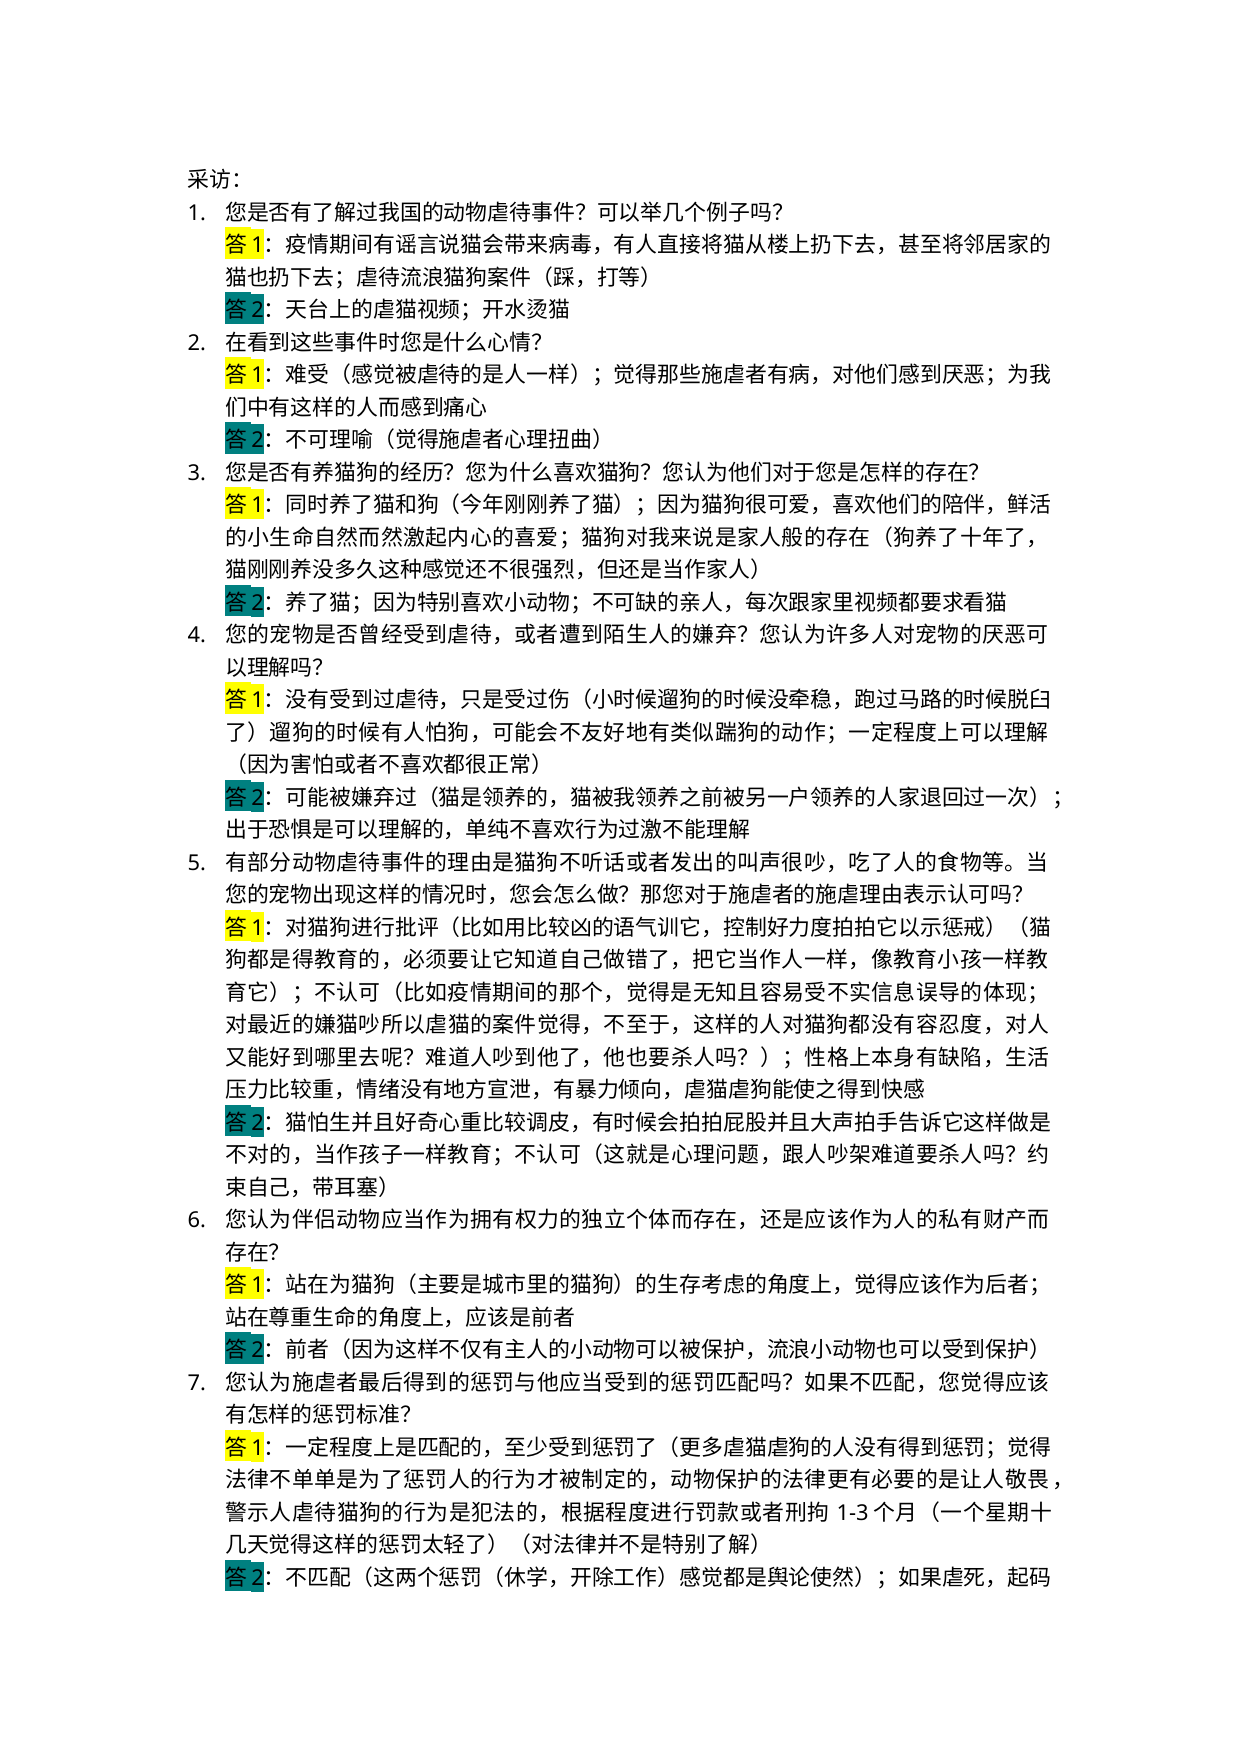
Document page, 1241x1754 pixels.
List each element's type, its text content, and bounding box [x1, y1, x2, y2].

list 答1：难受（感觉被虐待的是人一样）；觉得那些施虐者有病，对他们感到厌恶；为我们中有这样的人而感到痛心 [225, 357, 1053, 422]
list 答2：养了猫；因为特别喜欢小动物；不可缺的亲人，每次跟家里视频都要求看猫 [225, 584, 1053, 617]
list 您认为伴侣动物应当作为拥有权力的独立个体而存在，还是应该作为人的私有财产而存在？ [187, 1202, 1053, 1267]
list 您的宠物是否曾经受到虐待，或者遭到陌生人的嫌弃？您认为许多人对宠物的厌恶可以理解吗？ [187, 617, 1053, 682]
list 答2：猫怕生并且好奇心重比较调皮，有时候会拍拍屁股并且大声拍手告诉它这样做是不对的，当作孩子一样教育；不认可（这就是心理问题，跟人吵架难道要杀人吗？约束自己，带耳塞） [225, 1104, 1053, 1202]
list 答2：前者（因为这样不仅有主人的小动物可以被保护，流浪小动物也可以受到保护） [251, 1332, 1053, 1364]
list 答1：同时养了猫和狗（今年刚刚养了猫）；因为猫狗很可爱，喜欢他们的陪伴，鲜活的小生命自然而然激起内心的喜爱；猫狗对我来说是家人般的存在（狗养了十年了，猫刚刚养没多久这种感觉还不很强烈，但还是当作家人） [225, 487, 1053, 584]
list 在看到这些事件时您是什么心情？ [187, 324, 1053, 357]
list 答2：天台上的虐猫视频；开水烫猫 [251, 292, 1053, 324]
list 答2：可能被嫌弃过（猫是领养的，猫被我领养之前被另一户领养的人家退回过一次）；出于恐惧是可以理解的，单纯不喜欢行为过激不能理解 [225, 779, 1053, 844]
list 答2：不可理喻（觉得施虐者心理扭曲） [251, 422, 1053, 454]
list 您是否有养猫狗的经历？您为什么喜欢猫狗？您认为他们对于您是怎样的存在？ [187, 454, 1053, 487]
list 有部分动物虐待事件的理由是猫狗不听话或者发出的叫声很吵，吃了人的食物等。当您的宠物出现这样的情况时，您会怎么做？那您对于施虐者的施虐理由表示认可吗？ [187, 844, 1053, 909]
list 您是否有了解过我国的动物虐待事件？可以举几个例子吗？ [187, 194, 1053, 227]
list 答1：疫情期间有谣言说猫会带来病毒，有人直接将猫从楼上扔下去，甚至将邻居家的猫也扔下去；虐待流浪猫狗案件（踩，打等） [225, 227, 1053, 292]
text 采访： [187, 162, 1053, 194]
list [225, 1559, 1053, 1592]
list 答1：一定程度上是匹配的，至少受到惩罚了（更多虐猫虐狗的人没有得到惩罚；觉得法律不单单是为了惩罚人的行为才被制定的，动物保护的法律更有必要的是让人敬畏，警示人虐待猫狗的行为是犯法的，根据程度进行罚款或者刑拘1-3个月（一个星期十几天觉得这样的惩罚太轻了）（对法律并不是特别了解） [225, 1429, 1053, 1559]
list 您认为施虐者最后得到的惩罚与他应当受到的惩罚匹配吗？如果不匹配，您觉得应该有怎样的惩罚标准？ [187, 1364, 1053, 1429]
list 答1：没有受到过虐待，只是受过伤（小时候遛狗的时候没牵稳，跑过马路的时候脱臼了）遛狗的时候有人怕狗，可能会不友好地有类似踹狗的动作；一定程度上可以理解（因为害怕或者不喜欢都很正常） [225, 682, 1053, 779]
list 答1：对猫狗进行批评（比如用比较凶的语气训它，控制好力度拍拍它以示惩戒）（猫狗都是得教育的，必须要让它知道自己做错了，把它当作人一样，像教育小孩一样教育它）；不认可（比如疫情期间的那个，觉得是无知且容易受不实信息误导的体现；对最近的嫌猫吵所以虐猫的案件觉得，不至于，这样的人对猫狗都没有容忍度，对人又能好到哪里去呢？难道人吵到他了，他也要杀人吗？）；性格上本身有缺陷，生活压力比较重，情绪没有地方宣泄，有暴力倾向，虐猫虐狗能使之得到快感 [225, 909, 1053, 1104]
list 答1：站在为猫狗（主要是城市里的猫狗）的生存考虑的角度上，觉得应该作为后者；站在尊重生命的角度上，应该是前者 [225, 1267, 1053, 1332]
